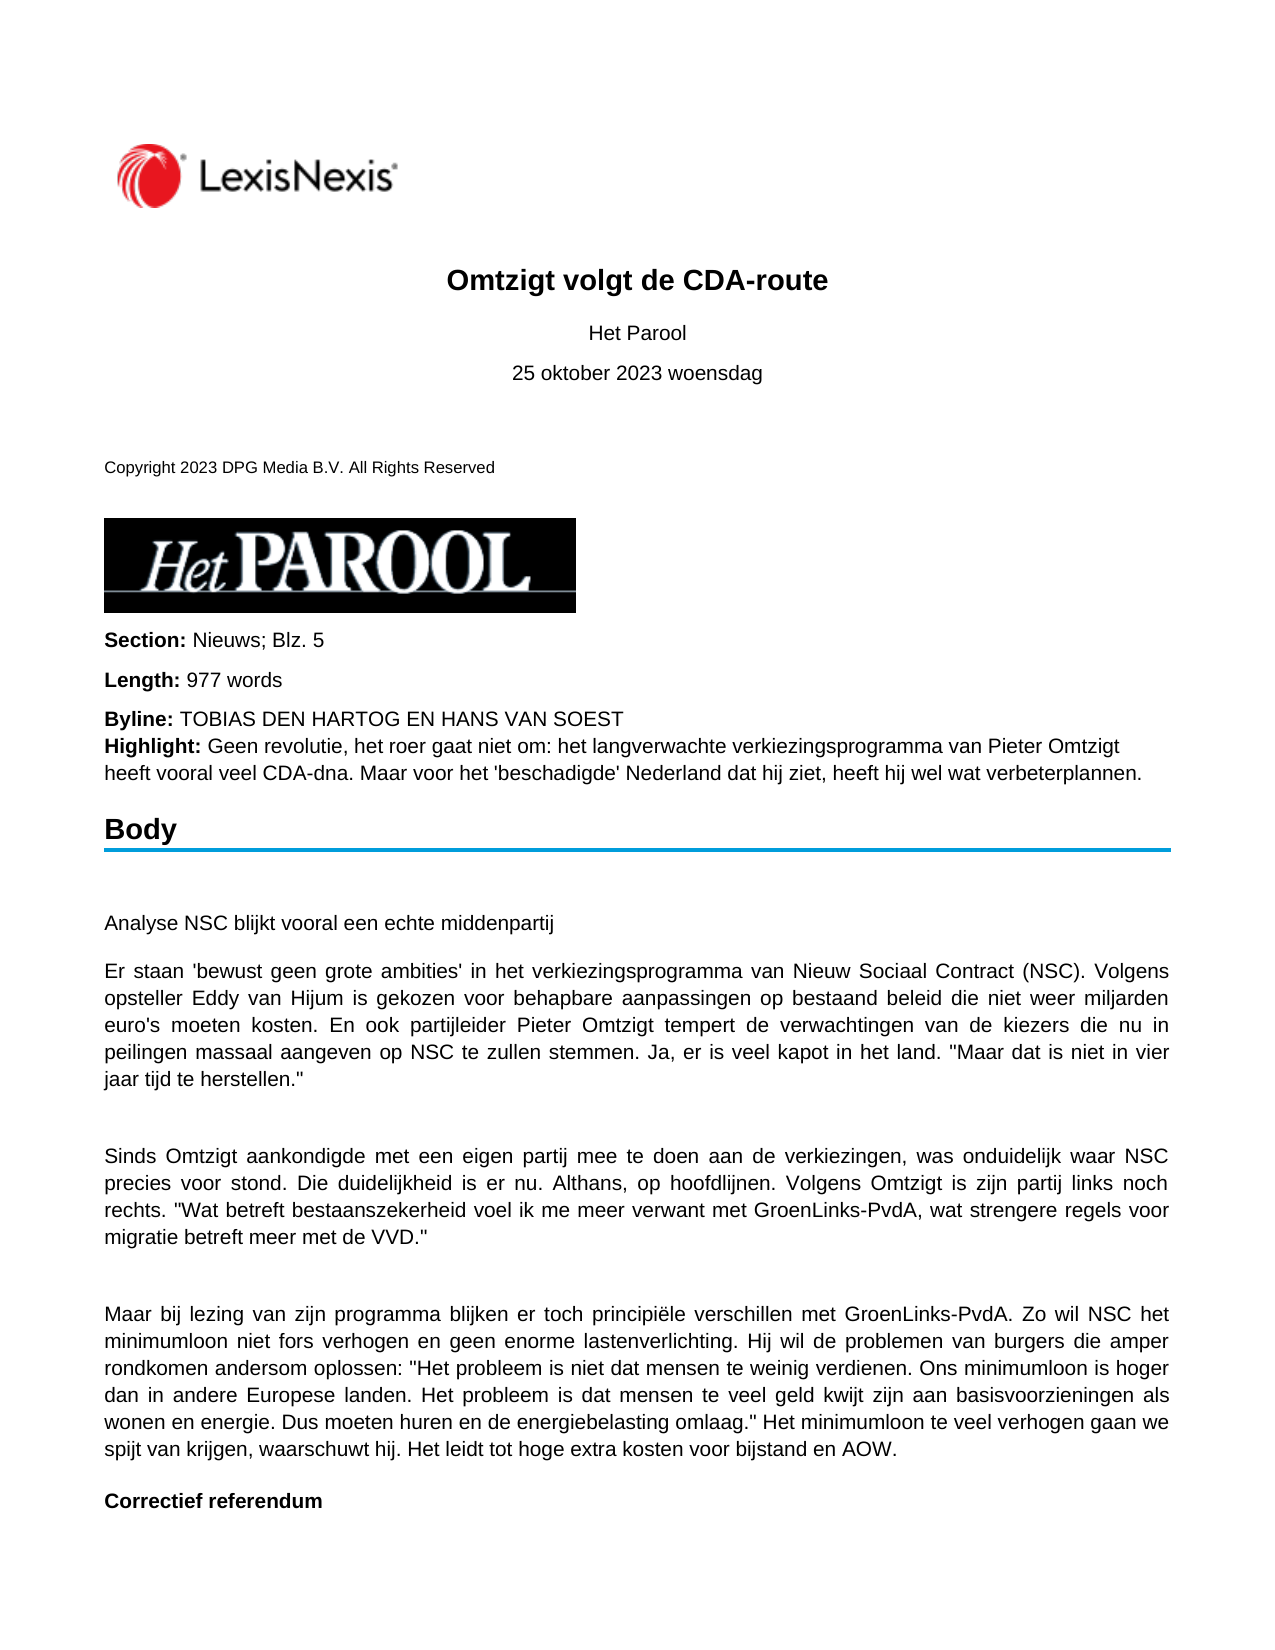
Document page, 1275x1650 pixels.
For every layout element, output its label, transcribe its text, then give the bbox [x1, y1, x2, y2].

text 25 oktober 2023 woensdag [104, 357, 1171, 384]
text Highlight: Geen revolutie, het roer gaat niet om: het langverwachte verkiezingsprogramma van Pieter Omtzigt heeft vooral veel CDA-dna. Maar voor het 'beschadigde' Nederland dat hij ziet, heeft hij wel wat verbeterplannen. [104, 731, 1171, 785]
text Byline: TOBIAS DEN HARTOG EN HANS VAN SOEST [104, 704, 1171, 731]
text Length: 977 words [104, 664, 1171, 691]
subtitle Omtzigt volgt de CDA-route [104, 261, 1171, 297]
text Body [104, 810, 1171, 846]
text Correctief referendum [104, 1486, 1171, 1513]
text Copyright 2023 DPG Media B.V. All Rights Reserved [104, 426, 1171, 477]
text Section: Nieuws; Blz. 5 [104, 625, 1171, 652]
picture [104, 144, 412, 208]
text Analyse NSC blijkt vooral een echte middenpartij [104, 908, 1171, 935]
text Maar bij lezing van zijn programma blijken er toch principiële verschillen met GroenLinks-PvdA. Zo wil NSC het minimumloon niet fors verhogen en geen enorme lastenverlichting. Hij wil de problemen van burgers die amper rondkomen andersom oplossen: "Het probleem is niet dat mensen te weinig verdienen. Ons minimumloon is hoger dan in andere Europese landen. Het probleem is dat mensen te veel geld kwijt zijn aan basisvoorzieningen als wonen en energie. Dus moeten huren en de energiebelasting omlaag." Het minimumloon te veel verhogen gaan we spijt van krijgen, waarschuwt hij. Het leidt tot hoge extra kosten voor bijstand en AOW. [104, 1299, 1171, 1461]
text Het Parool [104, 318, 1171, 345]
text Sinds Omtzigt aankondigde met een eigen partij mee te doen aan de verkiezingen, was onduidelijk waar NSC precies voor stond. Die duidelijkheid is er nu. Althans, op hoofdlijnen. Volgens Omtzigt is zijn partij links noch rechts. "Wat betreft bestaanszekerheid voel ik me meer verwant met GroenLinks-PvdA, wat strengere regels voor migratie betreft meer met de VVD." [104, 1141, 1171, 1249]
text Er staan 'bewust geen grote ambities' in het verkiezingsprogramma van Nieuw Sociaal Contract (NSC). Volgens opsteller Eddy van Hijum is gekozen voor behapbare aanpassingen op bestaand beleid die niet weer miljarden euro's moeten kosten. En ook partijleider Pieter Omtzigt tempert de verwachtingen van de kiezers die nu in peilingen massaal aangeven op NSC te zullen stemmen. Ja, er is veel kapot in het land. "Maar dat is niet in vier jaar tijd te herstellen." [104, 956, 1171, 1091]
